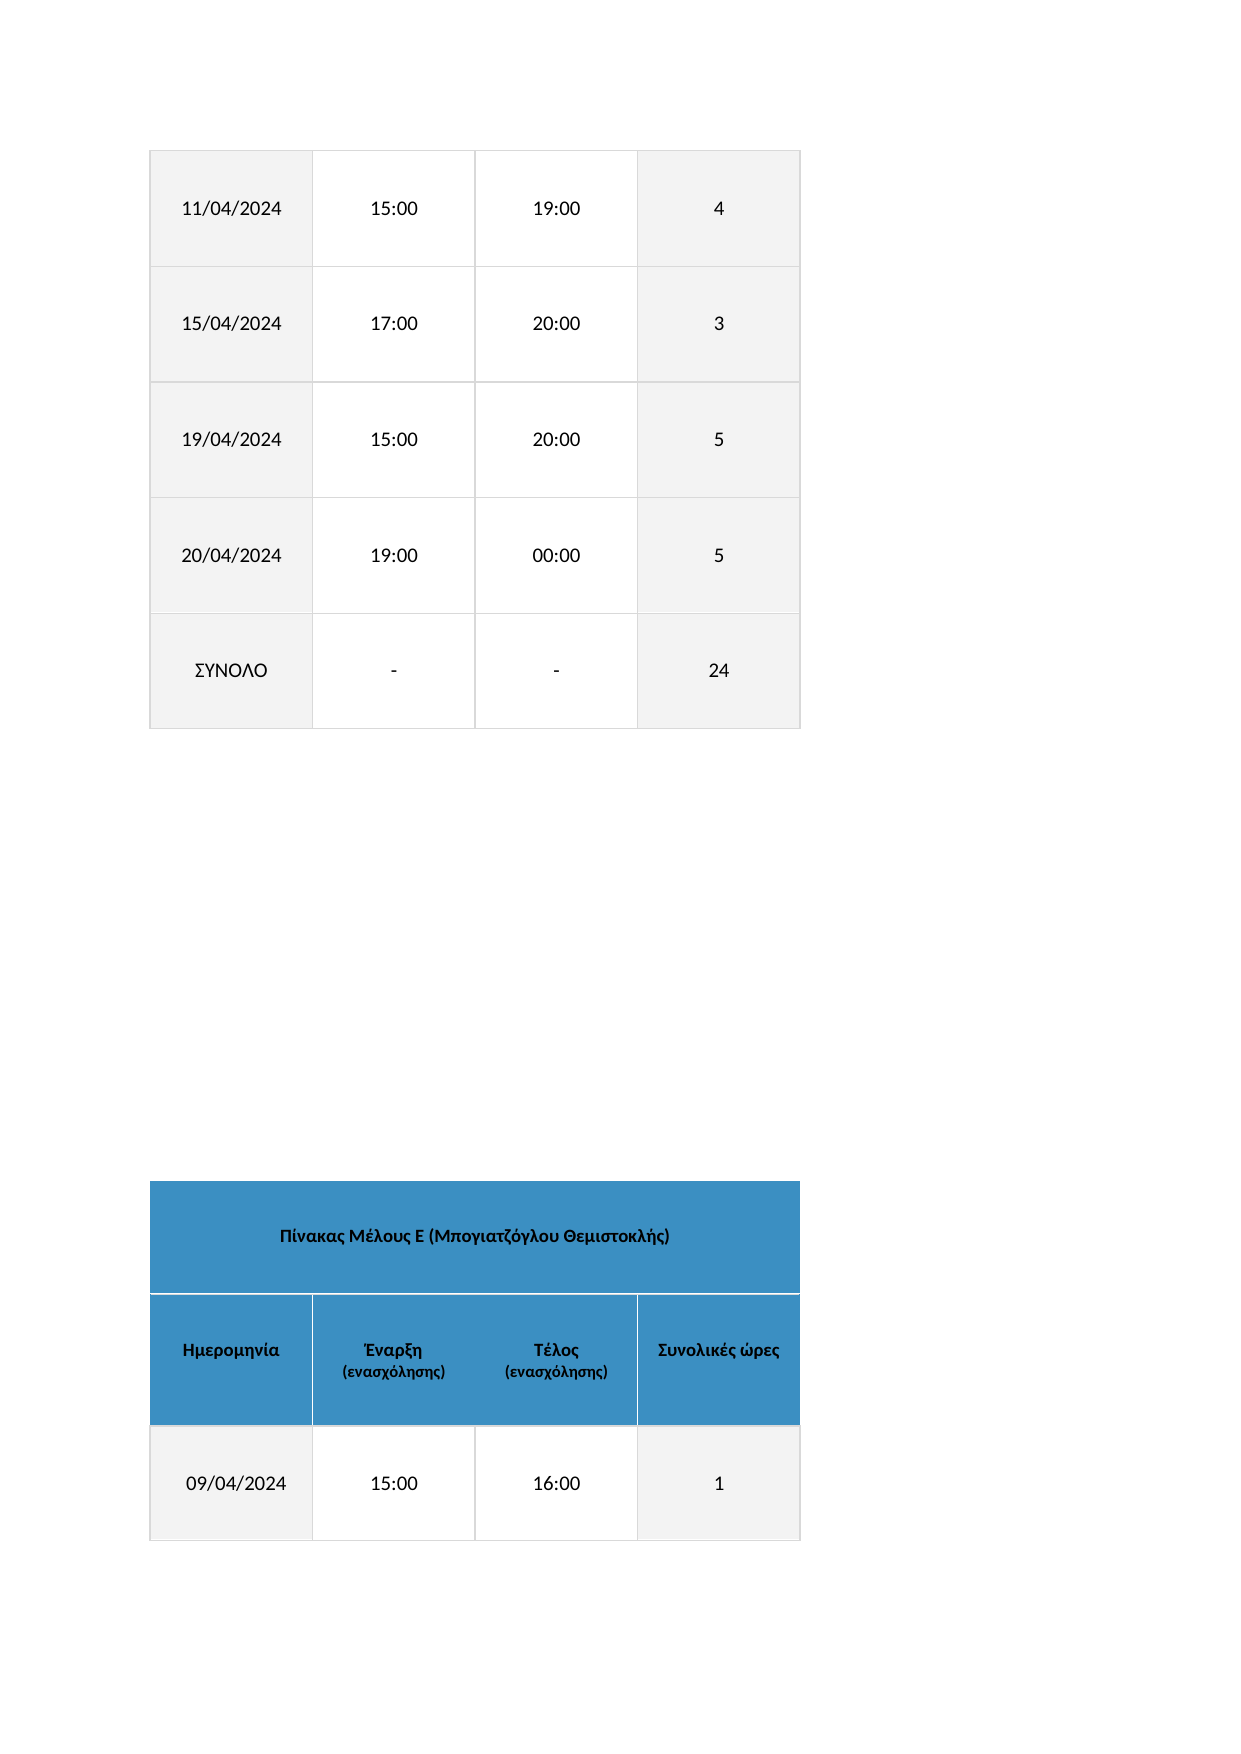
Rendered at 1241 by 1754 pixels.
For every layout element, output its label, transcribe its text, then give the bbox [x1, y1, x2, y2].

table_cell 1 [638, 1427, 799, 1539]
table_cell 3 [638, 267, 799, 381]
table_cell 16:00 [476, 1427, 637, 1539]
table_cell Ημερομηνία [150, 1294, 312, 1425]
table_cell 5 [638, 498, 799, 612]
table_cell 17:00 [313, 267, 474, 381]
table_cell 20/04/2024 [151, 498, 312, 612]
table_header Πίνακας Μέλους Ε (Μπογιατζόγλου Θεμιστοκλής) [150, 1181, 800, 1293]
table_cell 15:00 [313, 383, 474, 497]
table_cell 19:00 [476, 151, 637, 266]
table_cell Τέλος (ενασχόλησης) [475, 1295, 637, 1425]
table_cell 5 [638, 383, 799, 497]
table_cell 20:00 [476, 267, 637, 381]
table_cell - [313, 614, 474, 728]
table_cell 19/04/2024 [151, 383, 312, 497]
table_cell 20:00 [476, 383, 637, 497]
table_cell 15/04/2024 [151, 267, 312, 381]
table_cell ΣΥΝΟΛO [151, 614, 312, 728]
table_cell - [476, 614, 637, 728]
table_cell 00:00 [476, 498, 637, 612]
table_cell 11/04/2024 [151, 151, 312, 266]
table_cell 09/04/2024 [151, 1427, 312, 1539]
table_cell 19:00 [313, 498, 474, 612]
table_cell 15:00 [313, 1427, 474, 1539]
table_cell Συνολικές ώρες [638, 1294, 800, 1425]
table_cell Έναρξη (ενασχόλησης) [313, 1295, 475, 1425]
table_cell 15:00 [313, 151, 474, 266]
table_cell 4 [638, 151, 799, 266]
table_cell 24 [638, 614, 799, 728]
